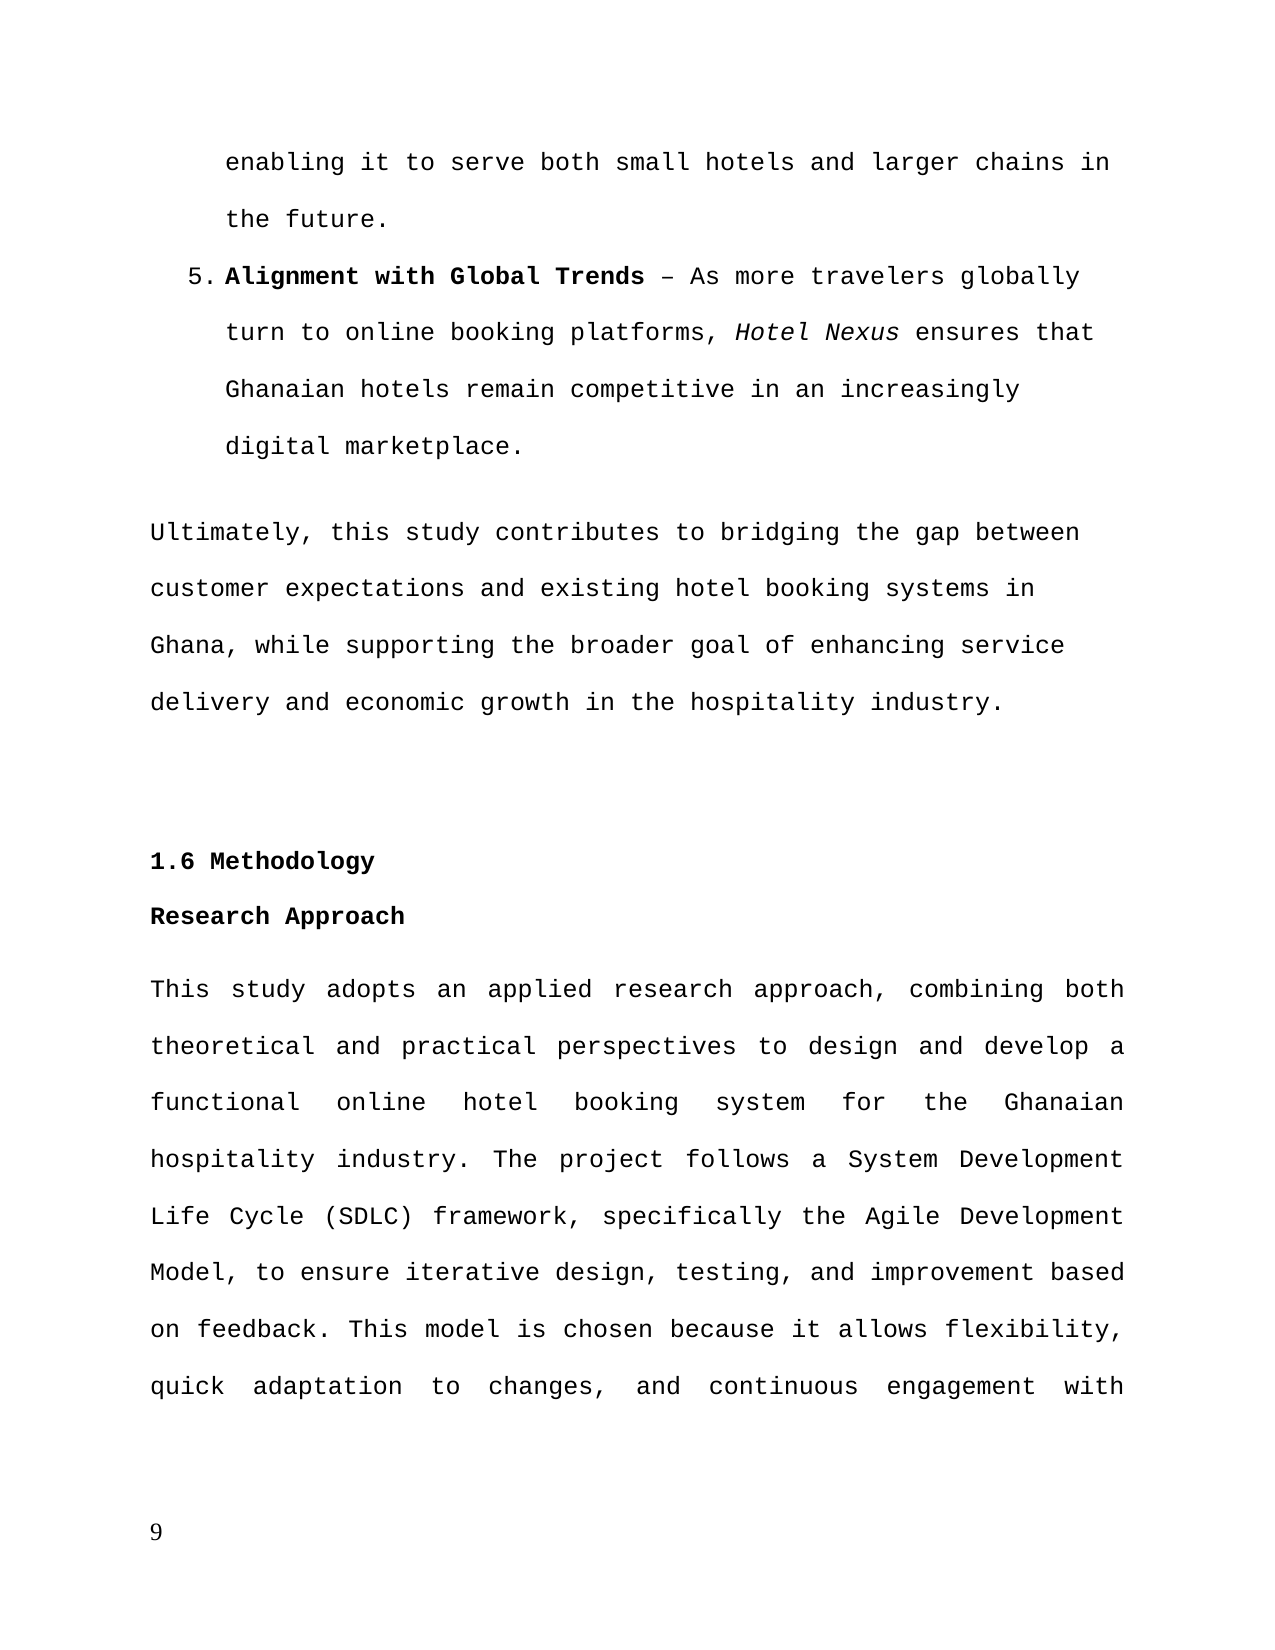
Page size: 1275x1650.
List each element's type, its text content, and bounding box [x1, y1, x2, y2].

list Alignment with Global Trends – As more travelers globally turn to online booking platforms, Hotel Nexus ensures that Ghanaian hotels remain competitive in an increasingly digital marketplace. [187, 263, 1125, 462]
subtitle 1.6 Methodology [150, 848, 1125, 877]
text Research Approach [150, 903, 1125, 932]
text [150, 977, 1125, 1402]
text Ultimately, this study contributes to bridging the gap between customer expectations and existing hotel booking systems in Ghana, while supporting the broader goal of enhancing service delivery and economic growth in the hospitality industry. [150, 519, 1125, 717]
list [187, 150, 1125, 235]
